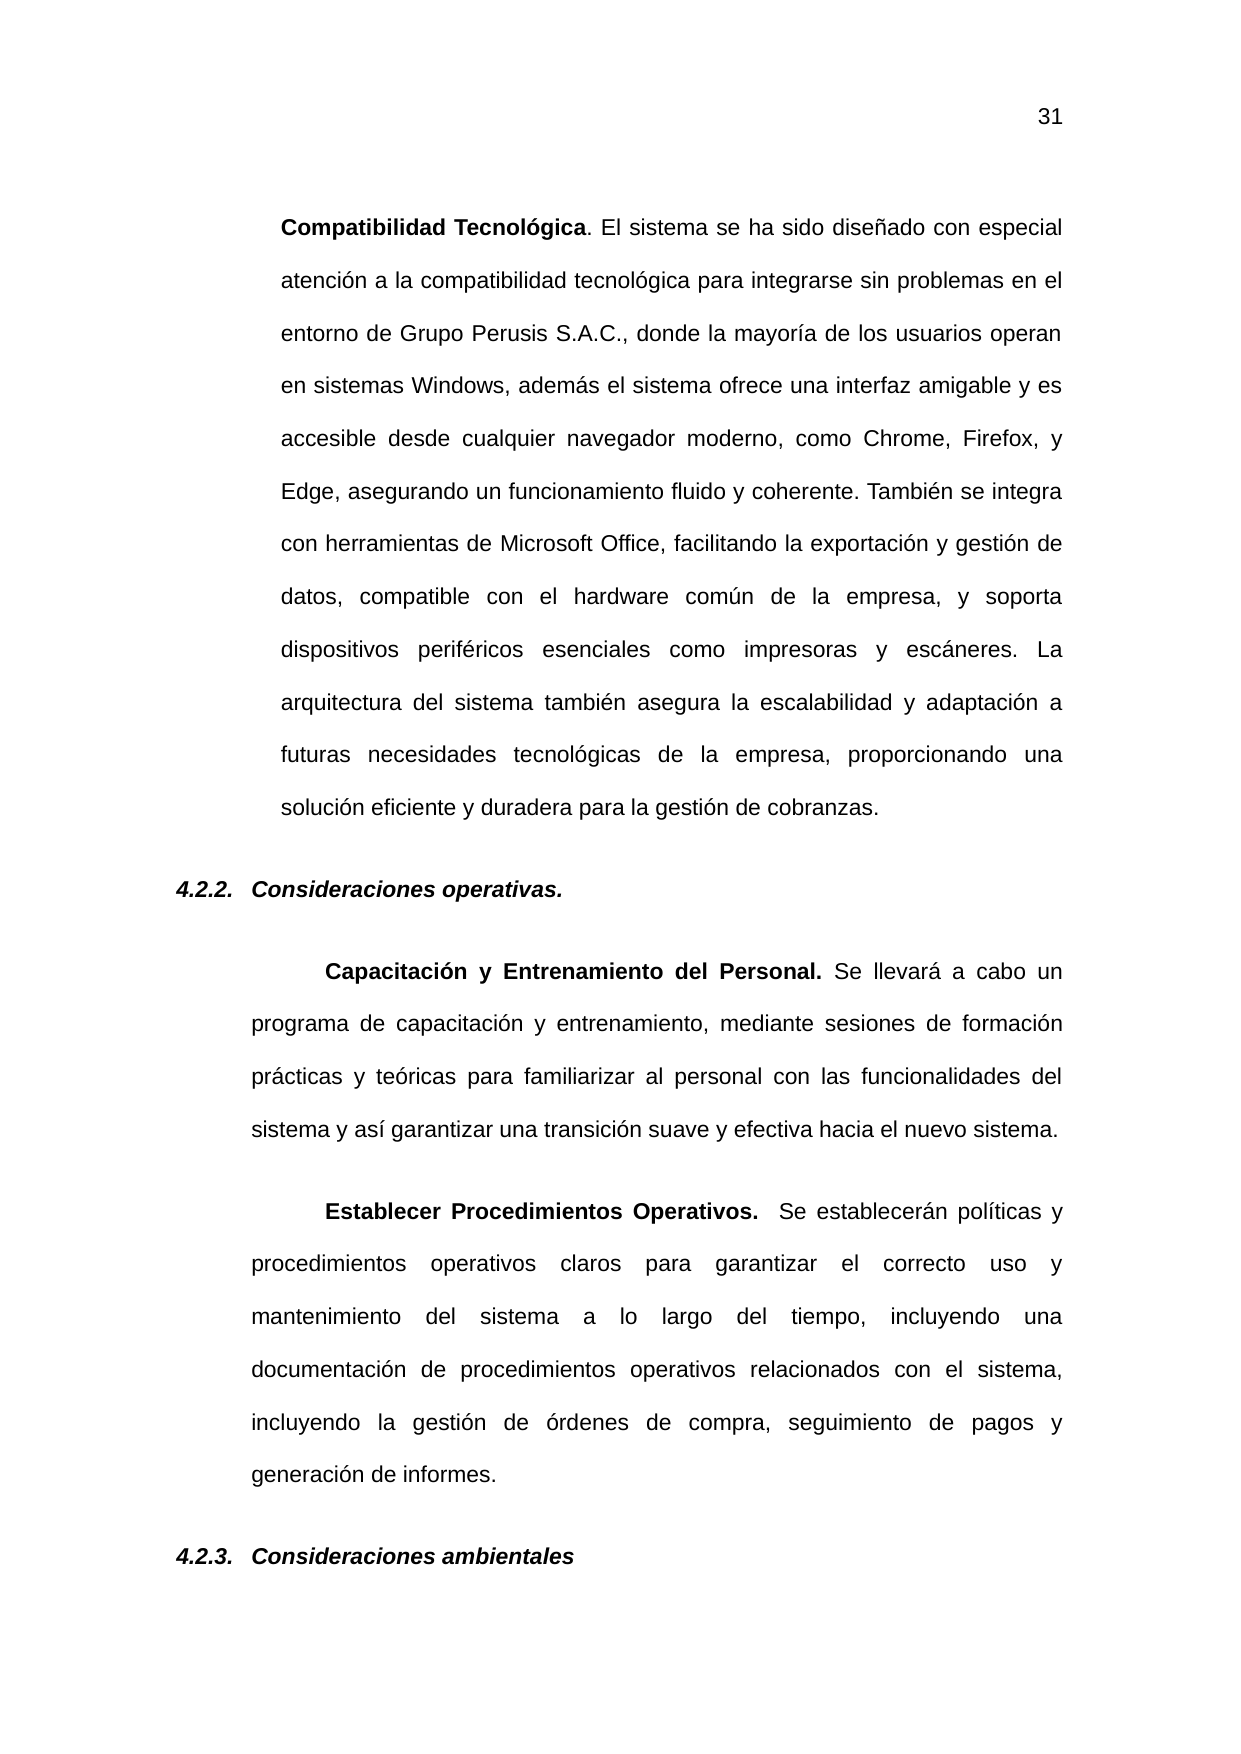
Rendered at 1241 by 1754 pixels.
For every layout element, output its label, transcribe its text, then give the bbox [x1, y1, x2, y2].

subtitle Consideraciones operativas. [176, 876, 1063, 902]
subtitle Compatibilidad Tecnológica. El sistema se ha sido diseñado con especial atención a la compatibilidad tecnológica para integrarse sin problemas en el entorno de Grupo Perusis S.A.C., donde la mayoría de los usuarios operan en sistemas Windows, además el sistema ofrece una interfaz amigable y es accesible desde cualquier navegador moderno, como Chrome, Firefox, y Edge, asegurando un funcionamiento fluido y coherente. También se integra con herramientas de Microsoft Office, facilitando la exportación y gestión de datos, compatible con el hardware común de la empresa, y soporta dispositivos periféricos esenciales como impresoras y escáneres. La arquitectura del sistema también asegura la escalabilidad y adaptación a futuras necesidades tecnológicas de la empresa, proporcionando una solución eficiente y duradera para la gestión de cobranzas. [281, 214, 1063, 820]
subtitle Consideraciones ambientales [176, 1543, 1063, 1569]
subtitle Capacitación y Entrenamiento del Personal. Se llevará a cabo un programa de capacitación y entrenamiento, mediante sesiones de formación prácticas y teóricas para familiarizar al personal con las funcionalidades del sistema y así garantizar una transición suave y efectiva hacia el nuevo sistema. [251, 958, 1063, 1142]
subtitle Establecer Procedimientos Operativos. Se establecerán políticas y procedimientos operativos claros para garantizar el correcto uso y mantenimiento del sistema a lo largo del tiempo, incluyendo una documentación de procedimientos operativos relacionados con el sistema, incluyendo la gestión de órdenes de compra, seguimiento de pagos y generación de informes. [251, 1198, 1063, 1487]
